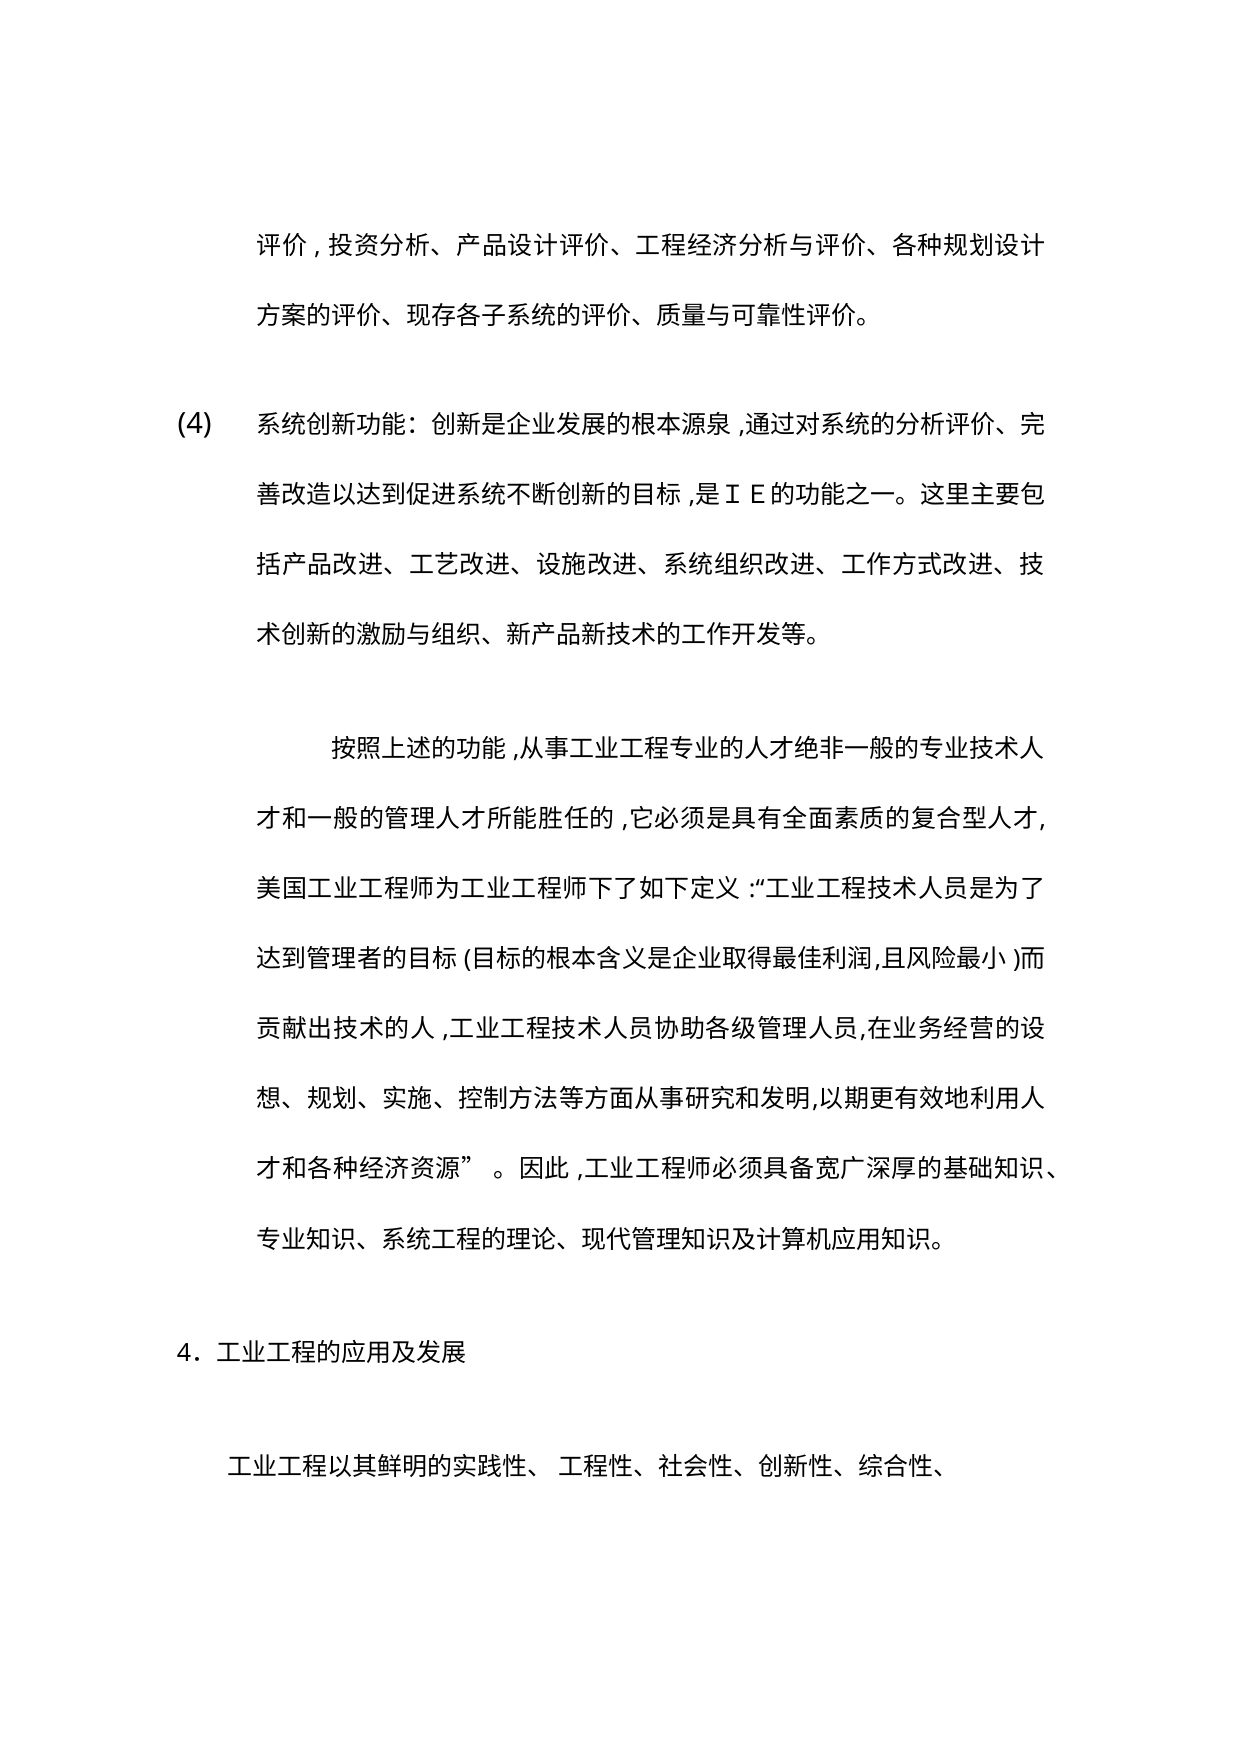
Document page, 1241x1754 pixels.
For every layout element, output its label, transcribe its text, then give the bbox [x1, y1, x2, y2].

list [177, 211, 1046, 346]
text 按照上述的功能 ,从事工业工程专业的人才绝非一般的专业技术人才和一般的管理人才所能胜任的 ,它必须是具有全面素质的复合型人才,美国工业工程师为工业工程师下了如下定义 :“工业工程技术人员是为了达到管理者的目标 (目标的根本含义是企业取得最佳利润,且风险最小 )而贡献出技术的人 ,工业工程技术人员协助各级管理人员,在业务经营的设想、规划、实施、控制方法等方面从事研究和发明,以期更有效地利用人才和各种经济资源” 。因此 ,工业工程师必须具备宽广深厚的基础知识、专业知识、系统工程的理论、现代管理知识及计算机应用知识。 [256, 714, 1046, 1270]
text 4．工业工程的应用及发展 [177, 1318, 1046, 1383]
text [177, 1432, 960, 1497]
list 系统创新功能：创新是企业发展的根本源泉 ,通过对系统的分析评价、完善改造以达到促进系统不断创新的目标 ,是ＩＥ的功能之一。这里主要包括产品改进、工艺改进、设施改进、系统组织改进、工作方式改进、技术创新的激励与组织、新产品新技术的工作开发等。 [177, 390, 1046, 665]
